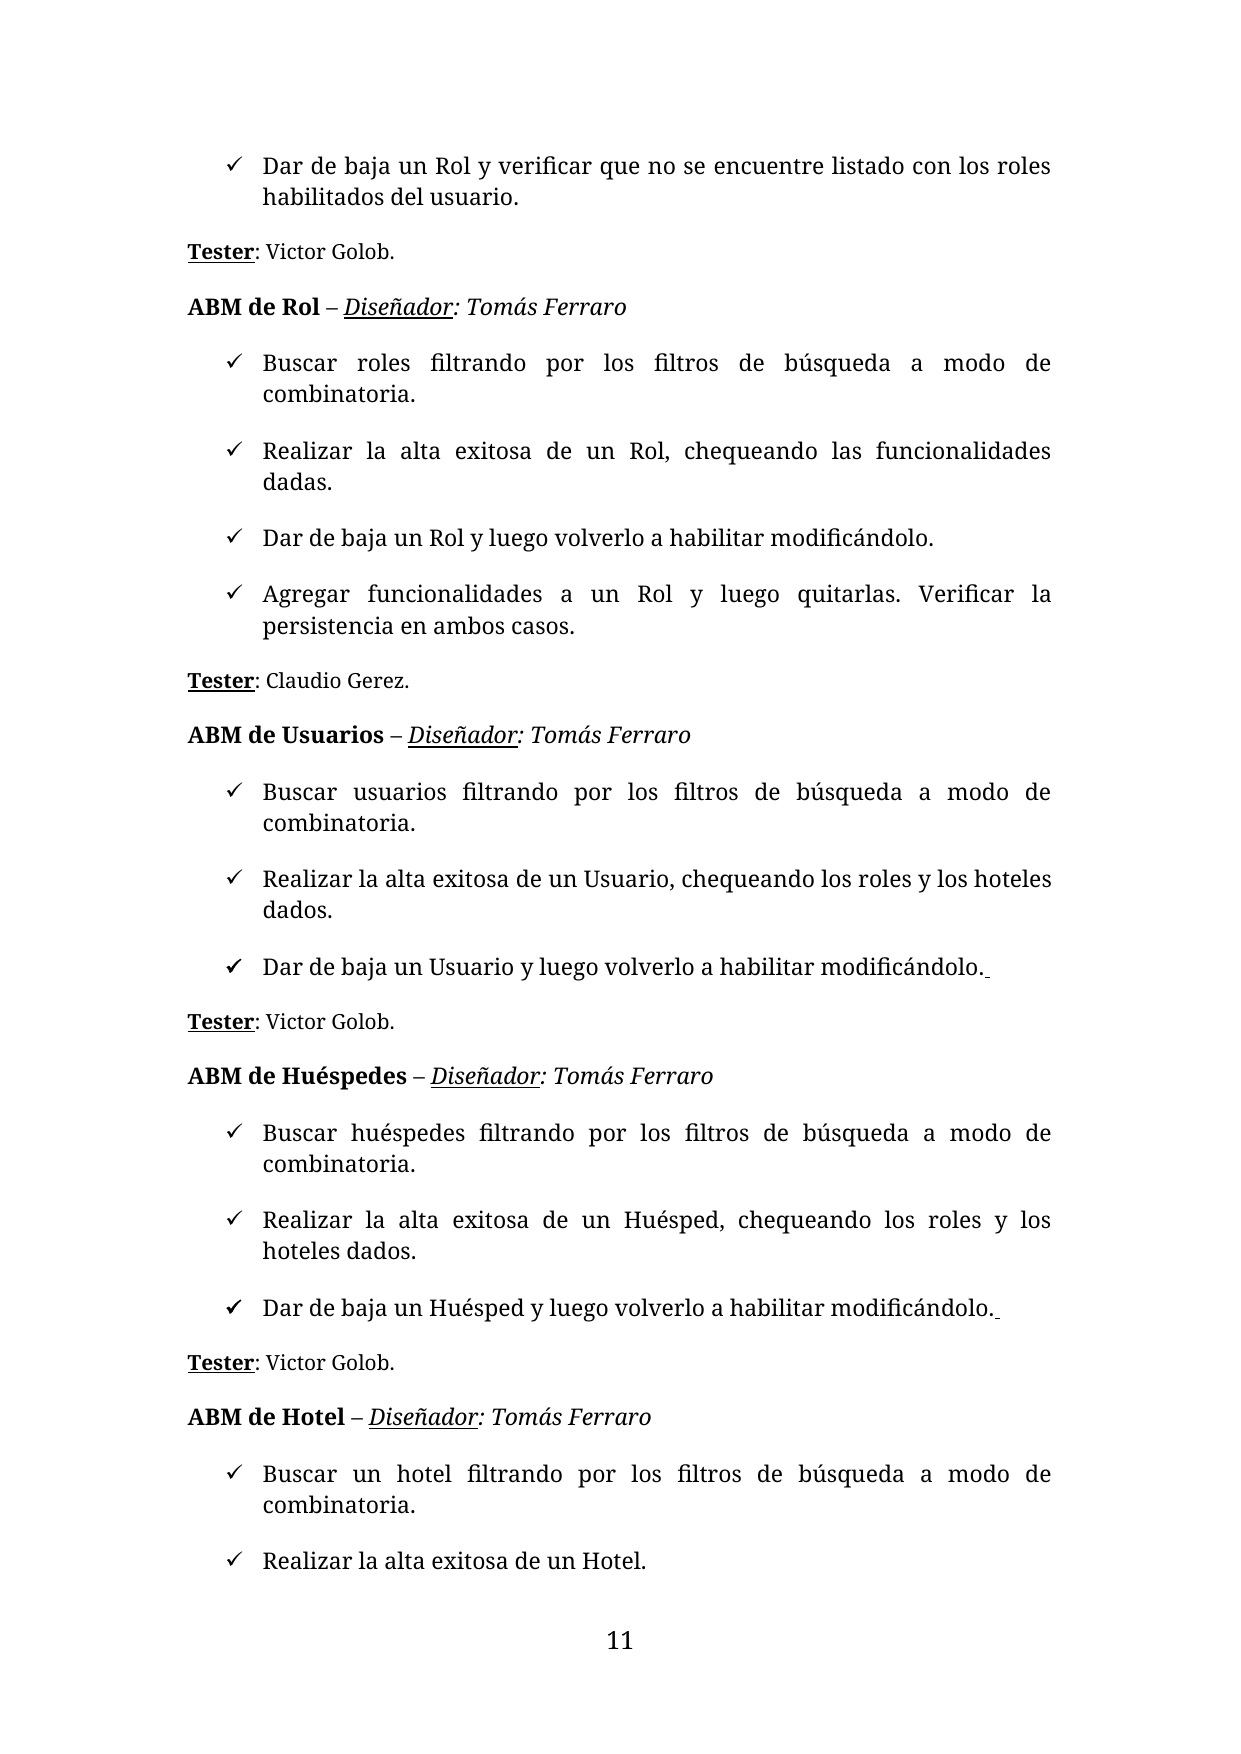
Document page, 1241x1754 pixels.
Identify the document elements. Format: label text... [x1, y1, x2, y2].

list Realizar la alta exitosa de un Usuario, chequeando los roles y los hoteles dados. [225, 863, 1053, 926]
text ABM de Rol – Diseñador: Tomás Ferraro [187, 291, 1053, 322]
list Dar de baja un Rol y luego volverlo a habilitar modificándolo. [225, 522, 1053, 553]
list Dar de baja un Rol y verificar que no se encuentre listado con los roles habilitados del usuario. [225, 150, 1053, 212]
text Tester: Victor Golob. [187, 237, 1053, 266]
list Buscar un hotel filtrando por los filtros de búsqueda a modo de combinatoria. [225, 1457, 1053, 1520]
list Buscar usuarios filtrando por los filtros de búsqueda a modo de combinatoria. [225, 776, 1053, 838]
text Tester: Victor Golob. [187, 1348, 1053, 1376]
text ABM de Huéspedes – Diseñador: Tomás Ferraro [187, 1060, 1053, 1092]
list Buscar huéspedes filtrando por los filtros de búsqueda a modo de combinatoria. [225, 1117, 1053, 1179]
list Realizar la alta exitosa de un Rol, chequeando las funcionalidades dadas. [225, 435, 1053, 497]
list Realizar la alta exitosa de un Huésped, chequeando los roles y los hoteles dados. [225, 1204, 1053, 1267]
list Agregar funcionalidades a un Rol y luego quitarlas. Verificar la persistencia en ambos casos. [225, 578, 1053, 641]
text ABM de Usuarios – Diseñador: Tomás Ferraro [187, 719, 1053, 751]
list Realizar la alta exitosa de un Hotel. [225, 1545, 1053, 1576]
text Tester: Claudio Gerez. [187, 666, 1053, 694]
list Dar de baja un Usuario y luego volverlo a habilitar modificándolo. [225, 951, 1053, 982]
text Tester: Victor Golob. [187, 1007, 1053, 1035]
text ABM de Hotel – Diseñador: Tomás Ferraro [187, 1401, 1053, 1432]
list Dar de baja un Huésped y luego volverlo a habilitar modificándolo. [225, 1292, 1053, 1323]
list Buscar roles filtrando por los filtros de búsqueda a modo de combinatoria. [225, 347, 1053, 410]
